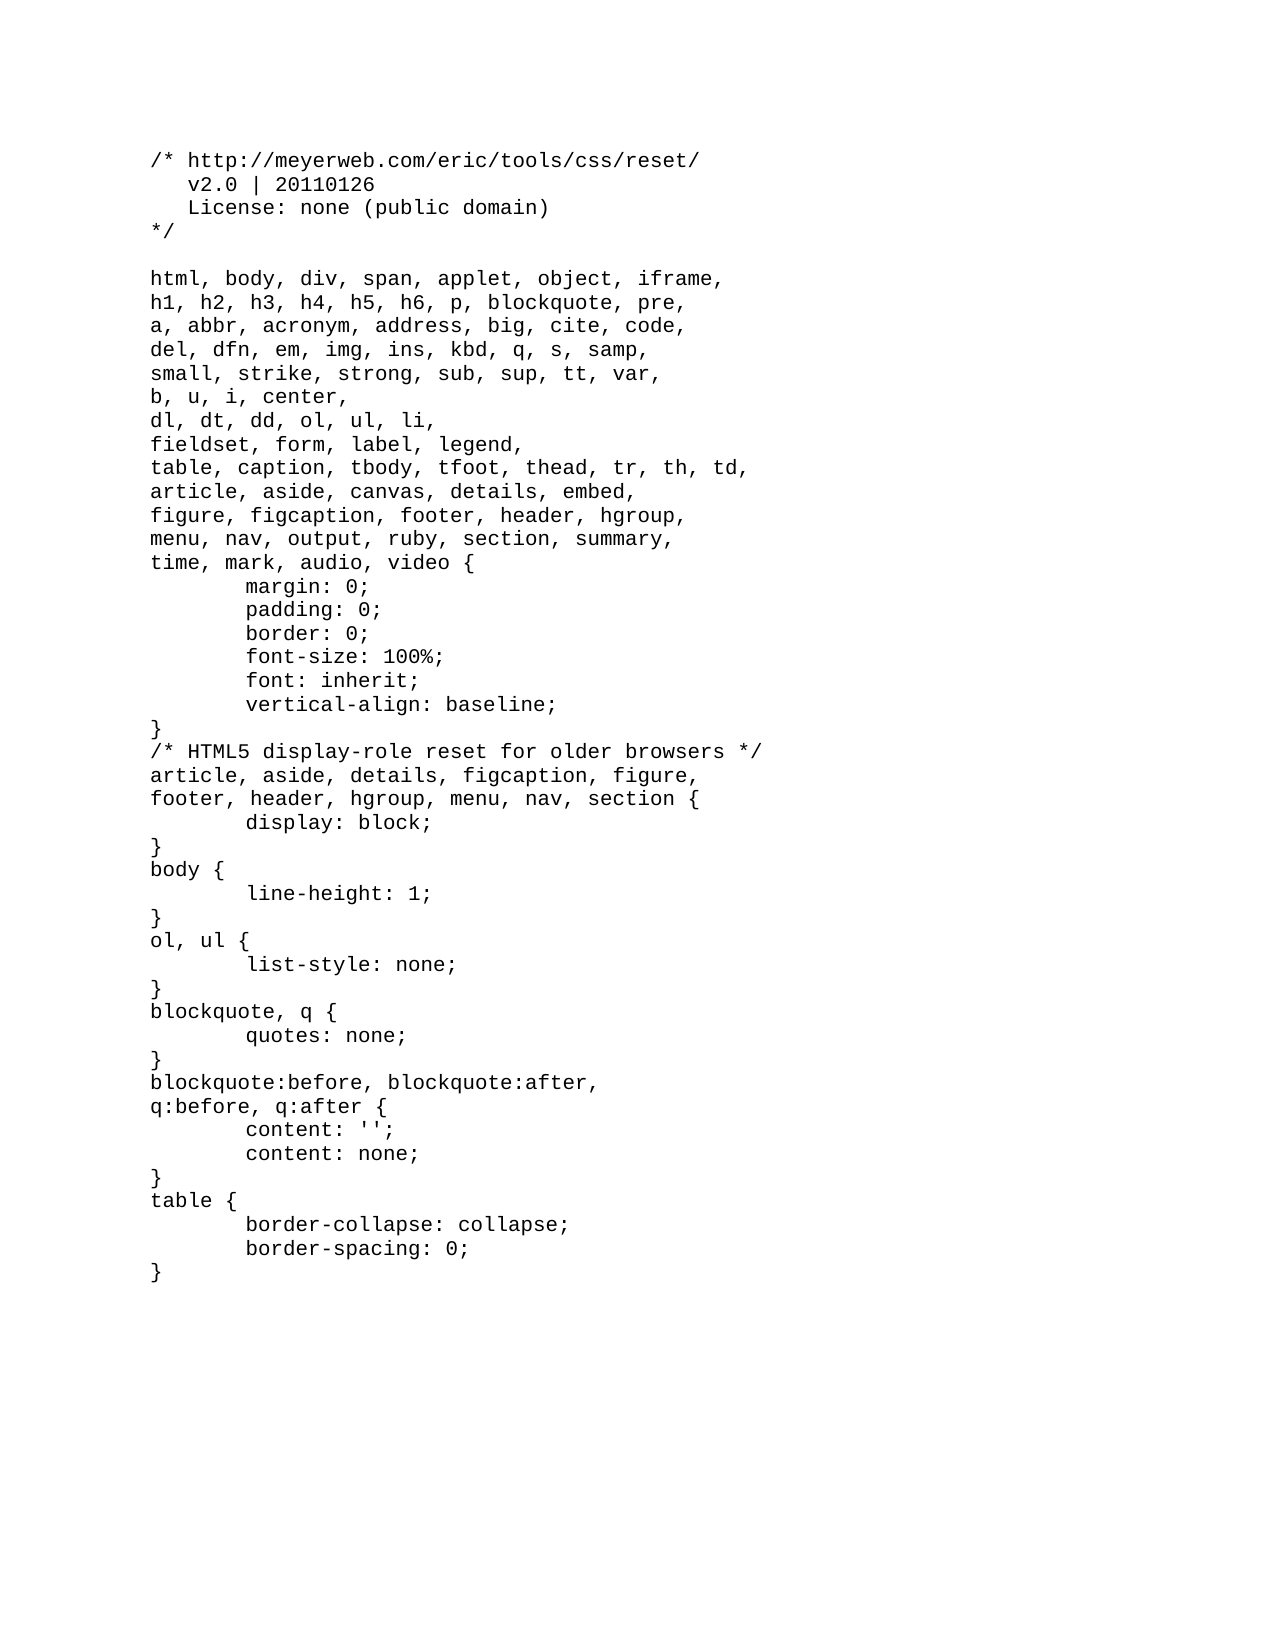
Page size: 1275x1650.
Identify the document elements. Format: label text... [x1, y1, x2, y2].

text License: none (public domain) [150, 197, 1125, 221]
text } [150, 978, 1125, 1001]
text b, u, i, center, [150, 386, 1125, 410]
text /* http://meyerweb.com/eric/tools/css/reset/ [150, 150, 1125, 174]
text */ [150, 221, 1125, 244]
text } [150, 1167, 1125, 1190]
text html, body, div, span, applet, object, iframe, [150, 268, 1125, 292]
text padding: 0; [150, 599, 1125, 623]
text quotes: none; [150, 1025, 1125, 1048]
text body { [150, 859, 1125, 883]
text } [150, 907, 1125, 930]
text /* HTML5 display-role reset for older browsers */ [150, 741, 1125, 765]
text vertical-align: baseline; [150, 694, 1125, 717]
text border-spacing: 0; [150, 1238, 1125, 1261]
text a, abbr, acronym, address, big, cite, code, [150, 316, 1125, 339]
text article, aside, canvas, details, embed, [150, 481, 1125, 505]
text font-size: 100%; [150, 647, 1125, 670]
text ol, ul { [150, 930, 1125, 954]
text table { [150, 1190, 1125, 1214]
text border: 0; [150, 623, 1125, 647]
text } [150, 836, 1125, 859]
text blockquote:before, blockquote:after, [150, 1072, 1125, 1096]
text line-height: 1; [150, 883, 1125, 907]
text fieldset, form, label, legend, [150, 434, 1125, 457]
text h1, h2, h3, h4, h5, h6, p, blockquote, pre, [150, 292, 1125, 316]
text footer, header, hgroup, menu, nav, section { [150, 788, 1125, 812]
text list-style: none; [150, 954, 1125, 978]
text table, caption, tbody, tfoot, thead, tr, th, td, [150, 457, 1125, 481]
text time, mark, audio, video { [150, 552, 1125, 576]
text small, strike, strong, sub, sup, tt, var, [150, 363, 1125, 386]
text } [150, 1048, 1125, 1072]
text } [150, 1261, 1125, 1285]
text content: ''; [150, 1119, 1125, 1143]
text font: inherit; [150, 670, 1125, 694]
text display: block; [150, 812, 1125, 836]
text article, aside, details, figcaption, figure, [150, 765, 1125, 788]
text menu, nav, output, ruby, section, summary, [150, 528, 1125, 552]
text blockquote, q { [150, 1001, 1125, 1025]
text margin: 0; [150, 576, 1125, 599]
text del, dfn, em, img, ins, kbd, q, s, samp, [150, 339, 1125, 363]
text border-collapse: collapse; [150, 1214, 1125, 1238]
text content: none; [150, 1143, 1125, 1167]
text v2.0 | 20110126 [150, 174, 1125, 197]
text q:before, q:after { [150, 1096, 1125, 1119]
text dl, dt, dd, ol, ul, li, [150, 410, 1125, 434]
text } [150, 717, 1125, 741]
text figure, figcaption, footer, header, hgroup, [150, 505, 1125, 528]
